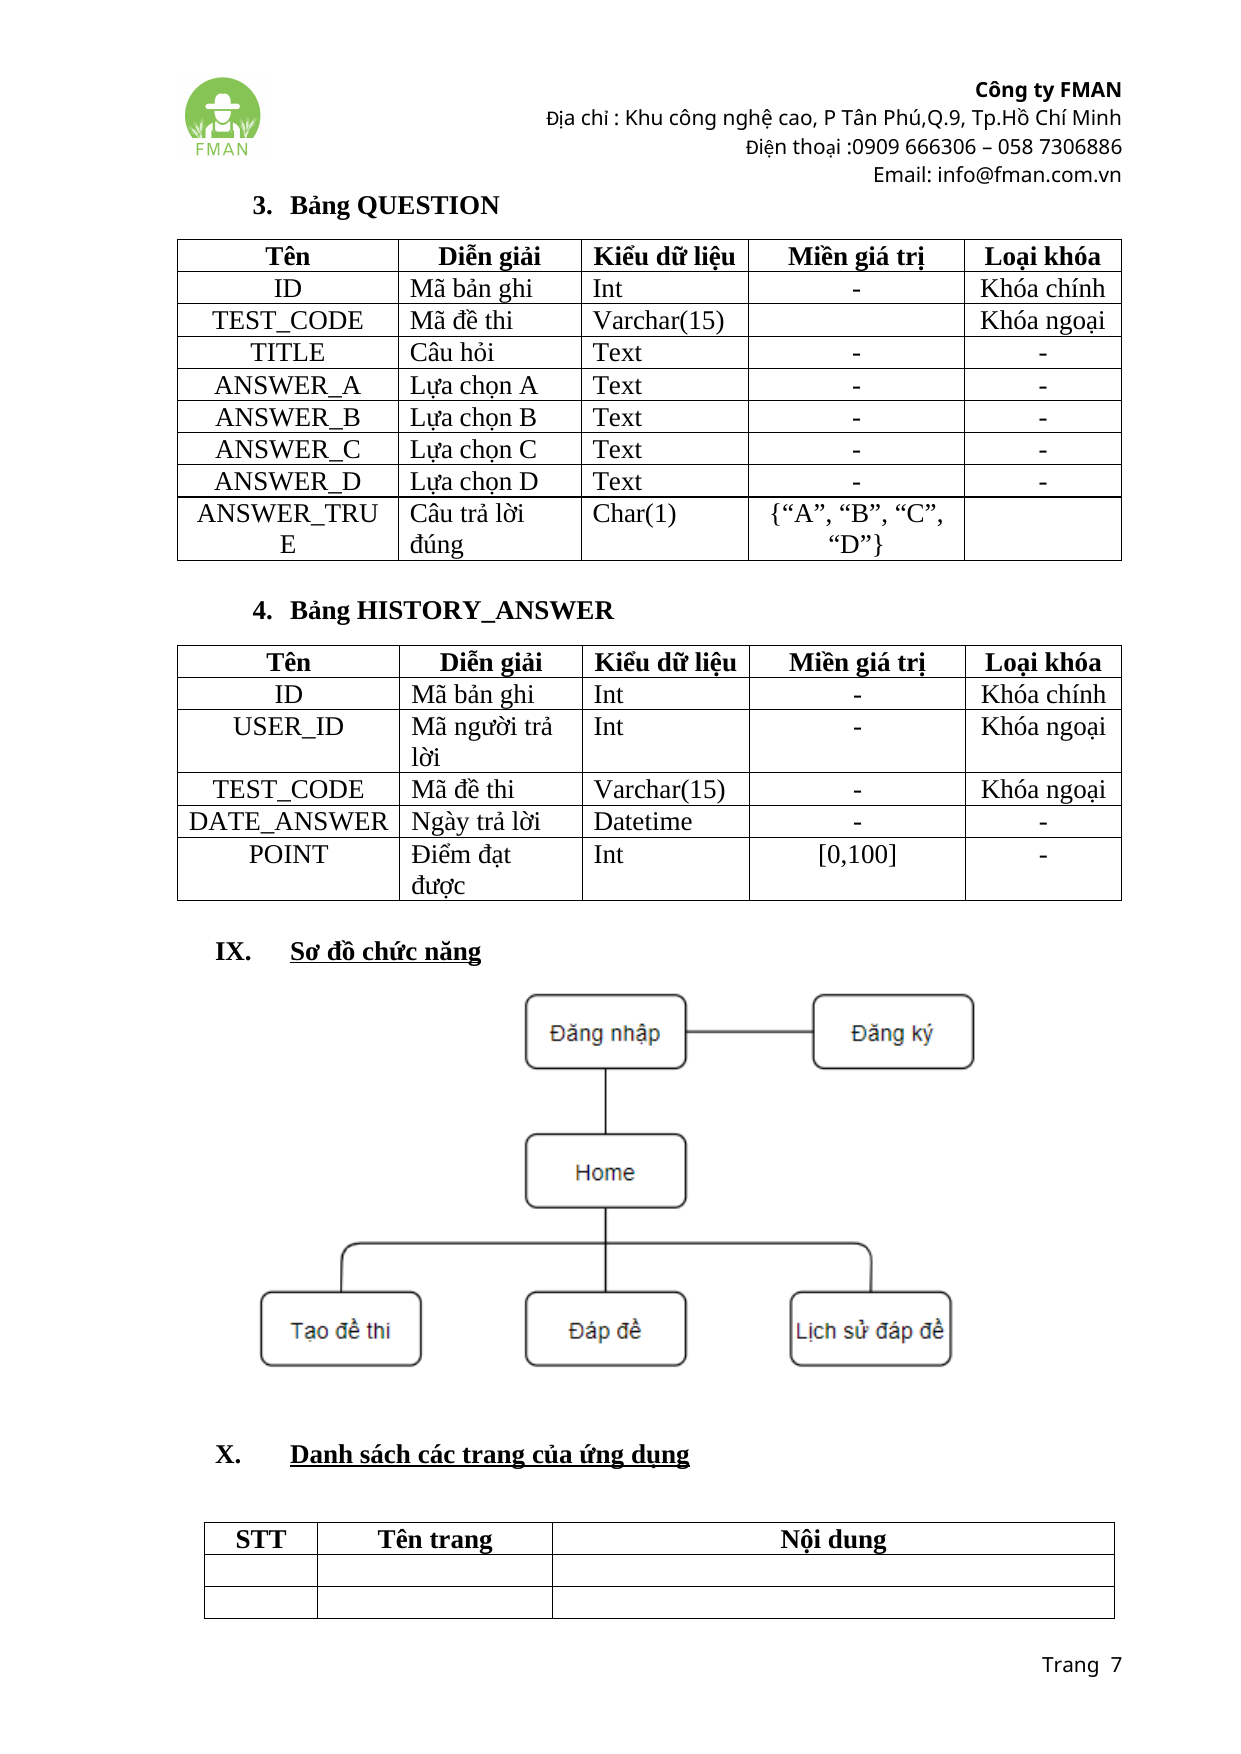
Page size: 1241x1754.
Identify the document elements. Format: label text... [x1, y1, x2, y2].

table_cell Varchar(15) [582, 304, 748, 336]
table_cell Int [582, 272, 748, 303]
table_cell Lựa chọn B [399, 401, 581, 432]
table_cell [965, 498, 1121, 560]
table_header Diễn giải [399, 240, 581, 271]
table_cell - [965, 369, 1121, 400]
table_cell ANSWER_C [178, 433, 398, 464]
table_header Miền giá trị [749, 240, 964, 271]
table_cell [749, 304, 964, 336]
table_cell [318, 1555, 552, 1586]
table_header Tên trang [318, 1523, 552, 1554]
table_cell - [750, 678, 965, 709]
table_cell [205, 1587, 317, 1618]
table_cell - [965, 337, 1121, 368]
table_cell TEST_CODE [178, 773, 399, 804]
table_cell - [749, 465, 964, 496]
table_cell Khóa chính [966, 678, 1121, 709]
list Bảng QUESTION [252, 189, 1122, 220]
table_header Tên [178, 646, 399, 677]
table_header STT [205, 1523, 317, 1554]
table_cell Mã người trả lời [400, 710, 582, 772]
table_cell Text [582, 433, 748, 464]
table_cell Int [583, 710, 749, 772]
table_header Diễn giải [400, 646, 582, 677]
table_cell - [965, 465, 1121, 496]
table_cell {“A”, “B”, “C”, “D”} [749, 498, 964, 560]
table_cell Ngày trả lời [400, 806, 582, 837]
table_cell TEST_CODE [178, 304, 398, 336]
table_cell Text [582, 465, 748, 496]
table_cell - [749, 401, 964, 432]
table_header Kiểu dữ liệu [582, 240, 748, 271]
table_cell [205, 1555, 317, 1586]
table_cell Mã đề thi [399, 304, 581, 336]
table_cell Khóa ngoại [965, 304, 1121, 336]
table_cell - [966, 806, 1121, 837]
table_cell ID [178, 678, 399, 709]
table_cell Điểm đạt được [400, 838, 582, 900]
table_cell Lựa chọn A [399, 369, 581, 400]
table_cell DATE_ANSWER [178, 806, 399, 837]
table_header Kiểu dữ liệu [583, 646, 749, 677]
table_cell Lựa chọn C [399, 433, 581, 464]
table_cell Khóa chính [965, 272, 1121, 303]
table_cell Khóa ngoại [966, 773, 1121, 804]
table_cell Text [582, 401, 748, 432]
table_cell - [750, 773, 965, 804]
table_cell Char(1) [582, 498, 748, 560]
table_cell - [749, 337, 964, 368]
table_cell Varchar(15) [583, 773, 749, 804]
table_cell - [750, 806, 965, 837]
table_cell Int [583, 678, 749, 709]
table_cell Câu hỏi [399, 337, 581, 368]
list Danh sách các trang của ứng dụng [215, 1438, 1122, 1469]
table_cell Datetime [583, 806, 749, 837]
table_cell - [749, 369, 964, 400]
list Bảng HISTORY_ANSWER [252, 594, 1122, 626]
table_cell ANSWER_D [178, 465, 398, 496]
table_cell - [966, 838, 1121, 900]
table_cell - [965, 401, 1121, 432]
table_cell - [750, 710, 965, 772]
table_cell USER_ID [178, 710, 399, 772]
table_cell Lựa chọn D [399, 465, 581, 496]
table_header Tên [178, 240, 398, 271]
table_header Loại khóa [966, 646, 1121, 677]
table_cell Text [582, 337, 748, 368]
table_cell [553, 1555, 1114, 1586]
table_cell Khóa ngoại [966, 710, 1121, 772]
table_header Miền giá trị [750, 646, 965, 677]
picture [177, 75, 267, 158]
table_header Nội dung [553, 1523, 1114, 1554]
table_header Loại khóa [965, 240, 1121, 271]
table_cell [553, 1587, 1114, 1618]
table_cell ANSWER_B [178, 401, 398, 432]
table_cell Text [582, 369, 748, 400]
list Sơ đồ chức năng [215, 934, 1122, 966]
table_cell - [749, 272, 964, 303]
table_cell Int [583, 838, 749, 900]
table_cell - [749, 433, 964, 464]
table_cell POINT [178, 838, 399, 900]
table_cell Mã bản ghi [400, 678, 582, 709]
table_cell [318, 1587, 552, 1618]
table_cell - [965, 433, 1121, 464]
table_cell ANSWER_A [178, 369, 398, 400]
table_cell [0,100] [750, 838, 965, 900]
table_cell Mã đề thi [400, 773, 582, 804]
table_cell Mã bản ghi [399, 272, 581, 303]
table_cell ANSWER_TRUE [178, 498, 398, 560]
table_cell Câu trả lời đúng [399, 498, 581, 560]
table_cell ID [178, 272, 398, 303]
picture [231, 977, 1009, 1400]
table_cell TITLE [178, 337, 398, 368]
